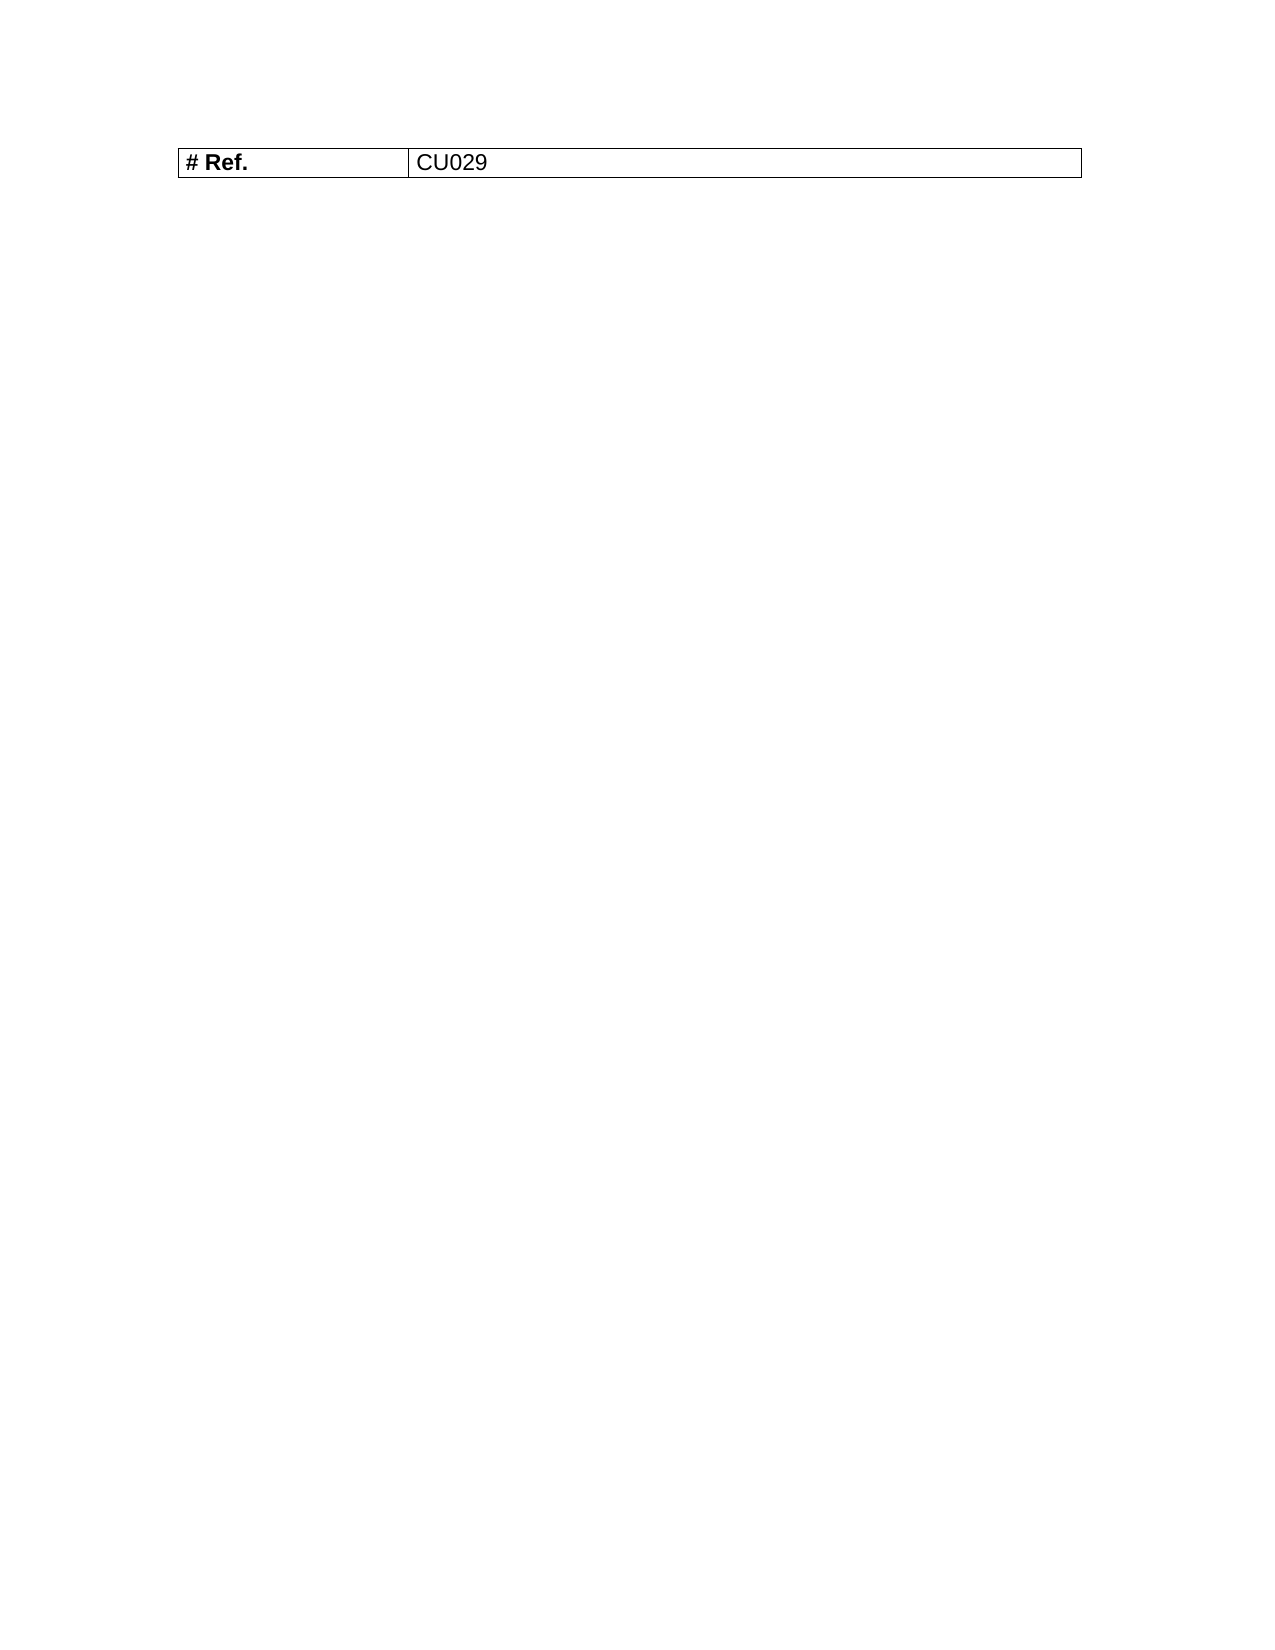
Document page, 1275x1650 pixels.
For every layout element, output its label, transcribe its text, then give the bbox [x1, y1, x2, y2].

table_header CU029 [409, 149, 1081, 177]
table_header # Ref. [179, 149, 408, 177]
